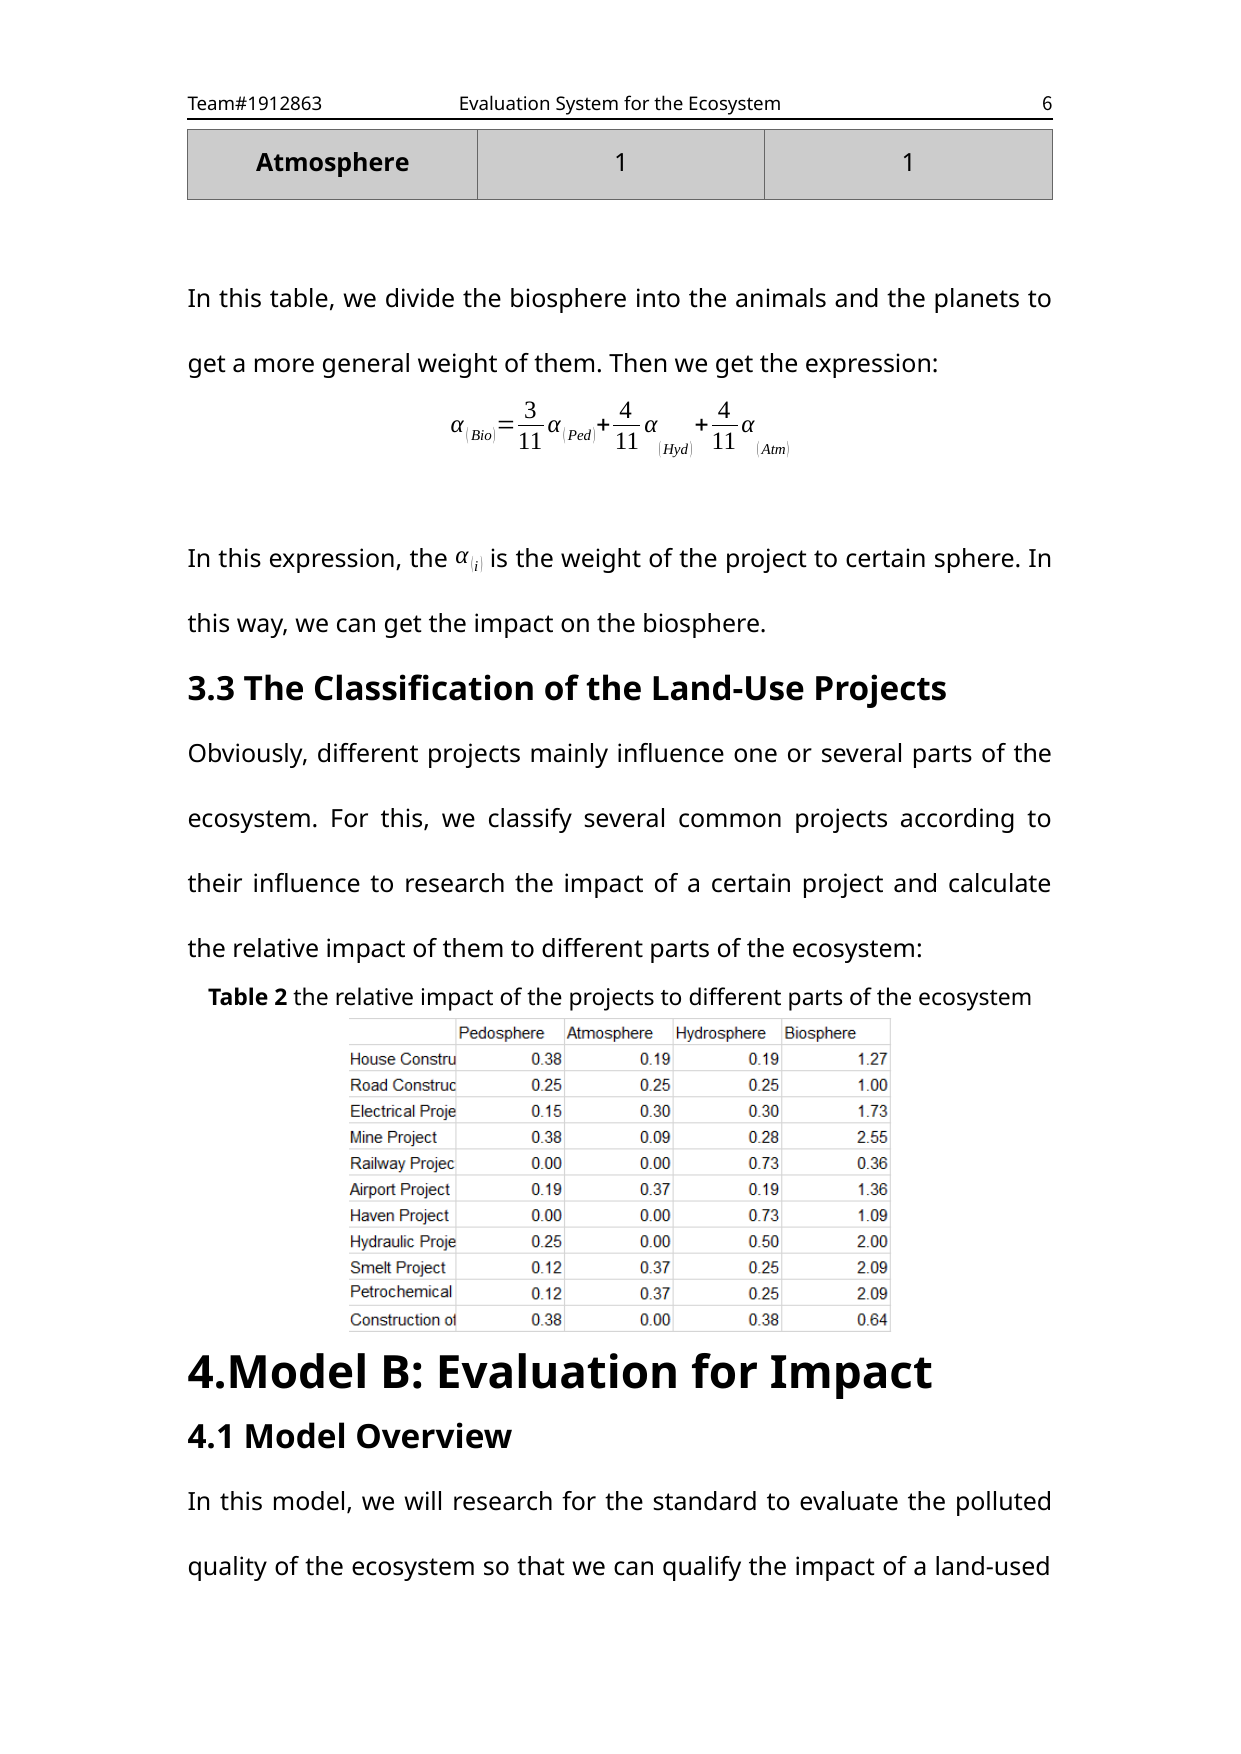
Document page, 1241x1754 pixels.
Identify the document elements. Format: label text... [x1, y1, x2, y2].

table_cell Atmosphere [188, 130, 477, 199]
text In this expression, the is the weight of the project to certain sphere. In this way, we can get the impact on the biosphere. [187, 525, 1053, 655]
table_cell 1 [765, 130, 1052, 199]
table_cell 1 [478, 130, 764, 199]
picture [349, 1018, 892, 1332]
subtitle 3.3 The Classification of the Land-Use Projects [187, 655, 1053, 720]
list 4.Model B: Evaluation for Impact [187, 1338, 1053, 1403]
subtitle 4.1 Model Overview [187, 1403, 1053, 1468]
text Obviously, different projects mainly influence one or several parts of the ecosystem. For this, we classify several common projects according to their influence to research the impact of a certain project and calculate the relative impact of them to different parts of the ecosystem: [187, 720, 1053, 980]
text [187, 1468, 1053, 1598]
text In this table, we divide the biosphere into the animals and the planets to get a more general weight of them. Then we get the expression: [187, 265, 1053, 395]
text Table 2 the relative impact of the projects to different parts of the ecosystem [187, 980, 1053, 1013]
